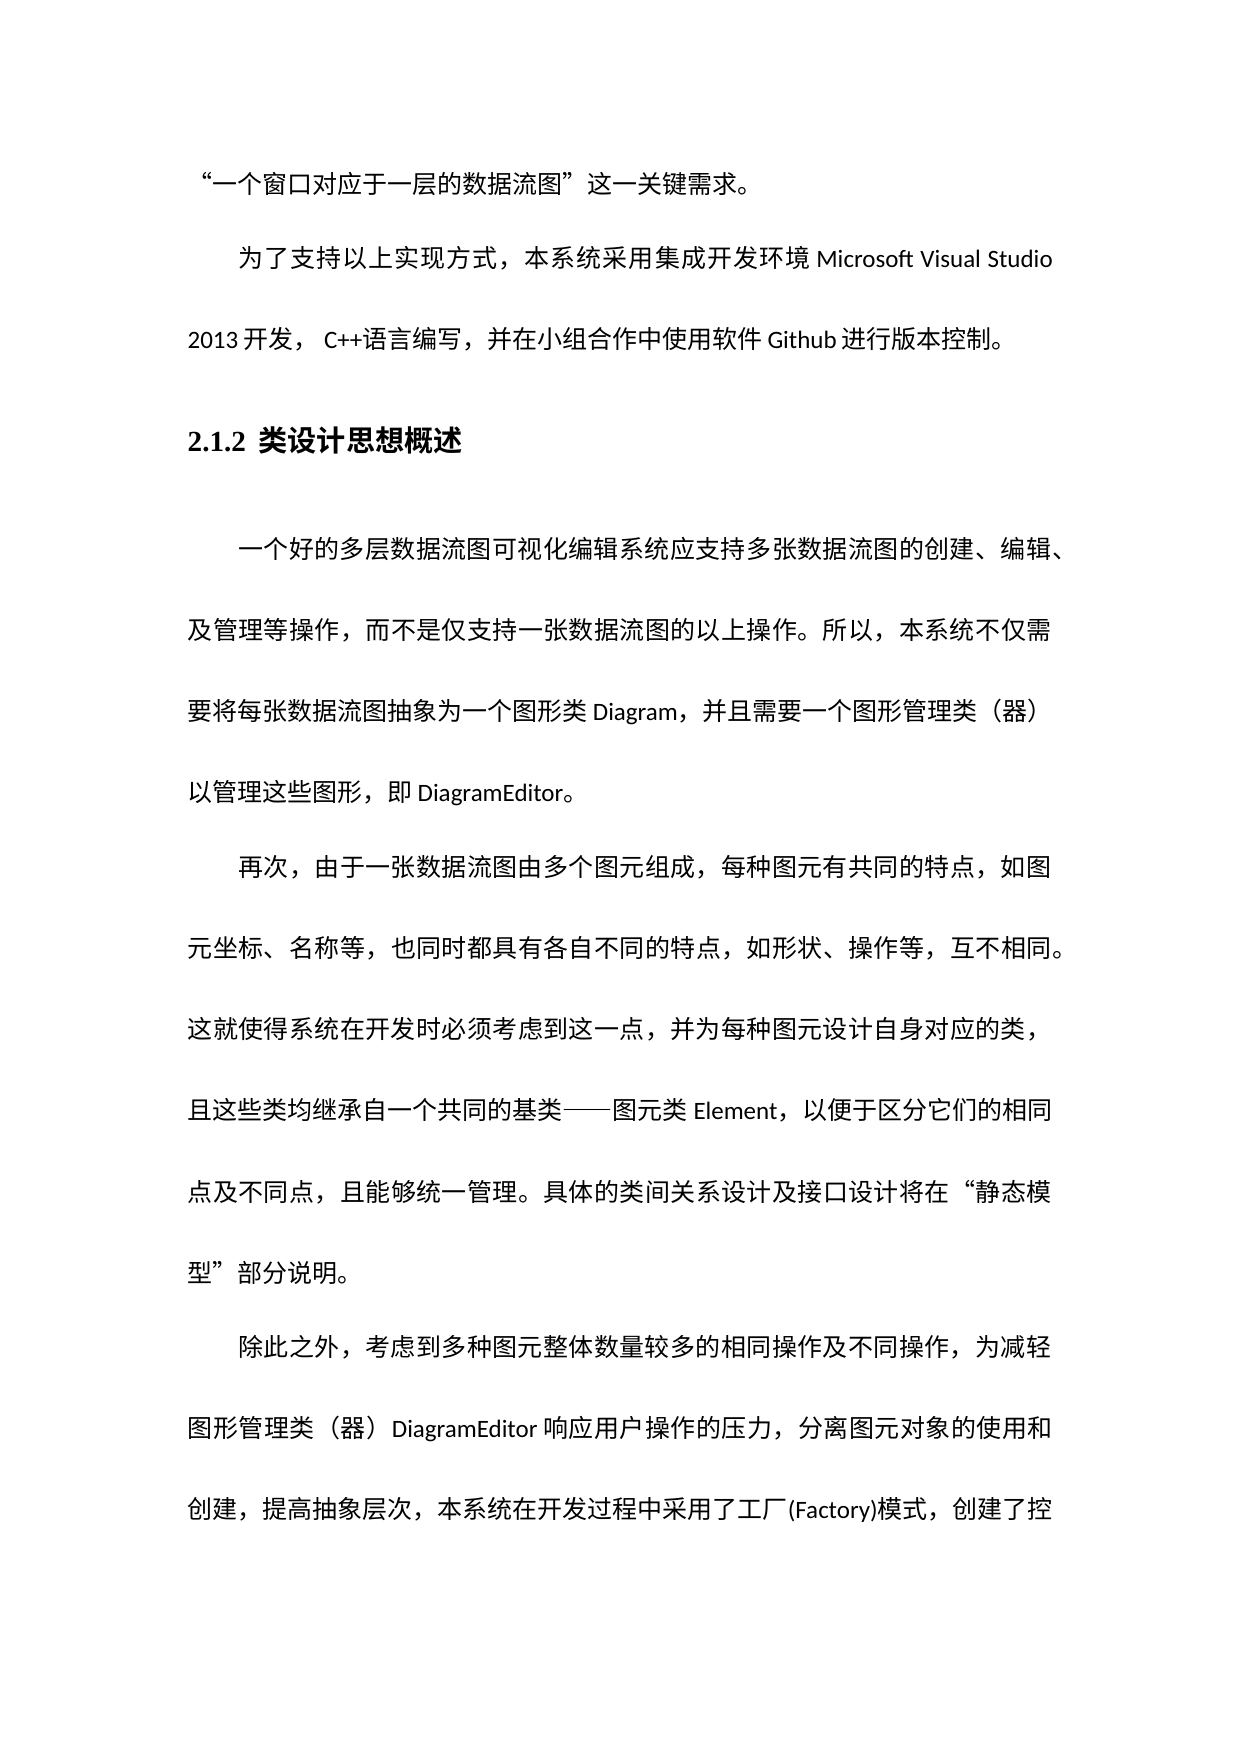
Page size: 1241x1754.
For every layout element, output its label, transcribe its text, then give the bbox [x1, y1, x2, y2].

list 再次，由于一张数据流图由多个图元组成，每种图元有共同的特点，如图元坐标、名称等，也同时都具有各自不同的特点，如形状、操作等，互不相同。这就使得系统在开发时必须考虑到这一点，并为每种图元设计自身对应的类，且这些类均继承自一个共同的基类——图元类Element，以便于区分它们的相同点及不同点，且能够统一管理。具体的类间关系设计及接口设计将在“静态模型”部分说明。 [187, 833, 1053, 1304]
text 一个好的多层数据流图可视化编辑系统应支持多张数据流图的创建、编辑、及管理等操作，而不是仅支持一张数据流图的以上操作。所以，本系统不仅需要将每张数据流图抽象为一个图形类Diagram，并且需要一个图形管理类（器）以管理这些图形，即DiagramEditor。 [187, 515, 1053, 823]
subtitle 类设计思想概述 [187, 406, 1053, 471]
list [187, 150, 1053, 215]
list 为了支持以上实现方式，本系统采用集成开发环境Microsoft Visual Studio 2013开发， C++语言编写，并在小组合作中使用软件Github进行版本控制。 [187, 224, 1053, 370]
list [187, 1313, 1053, 1540]
